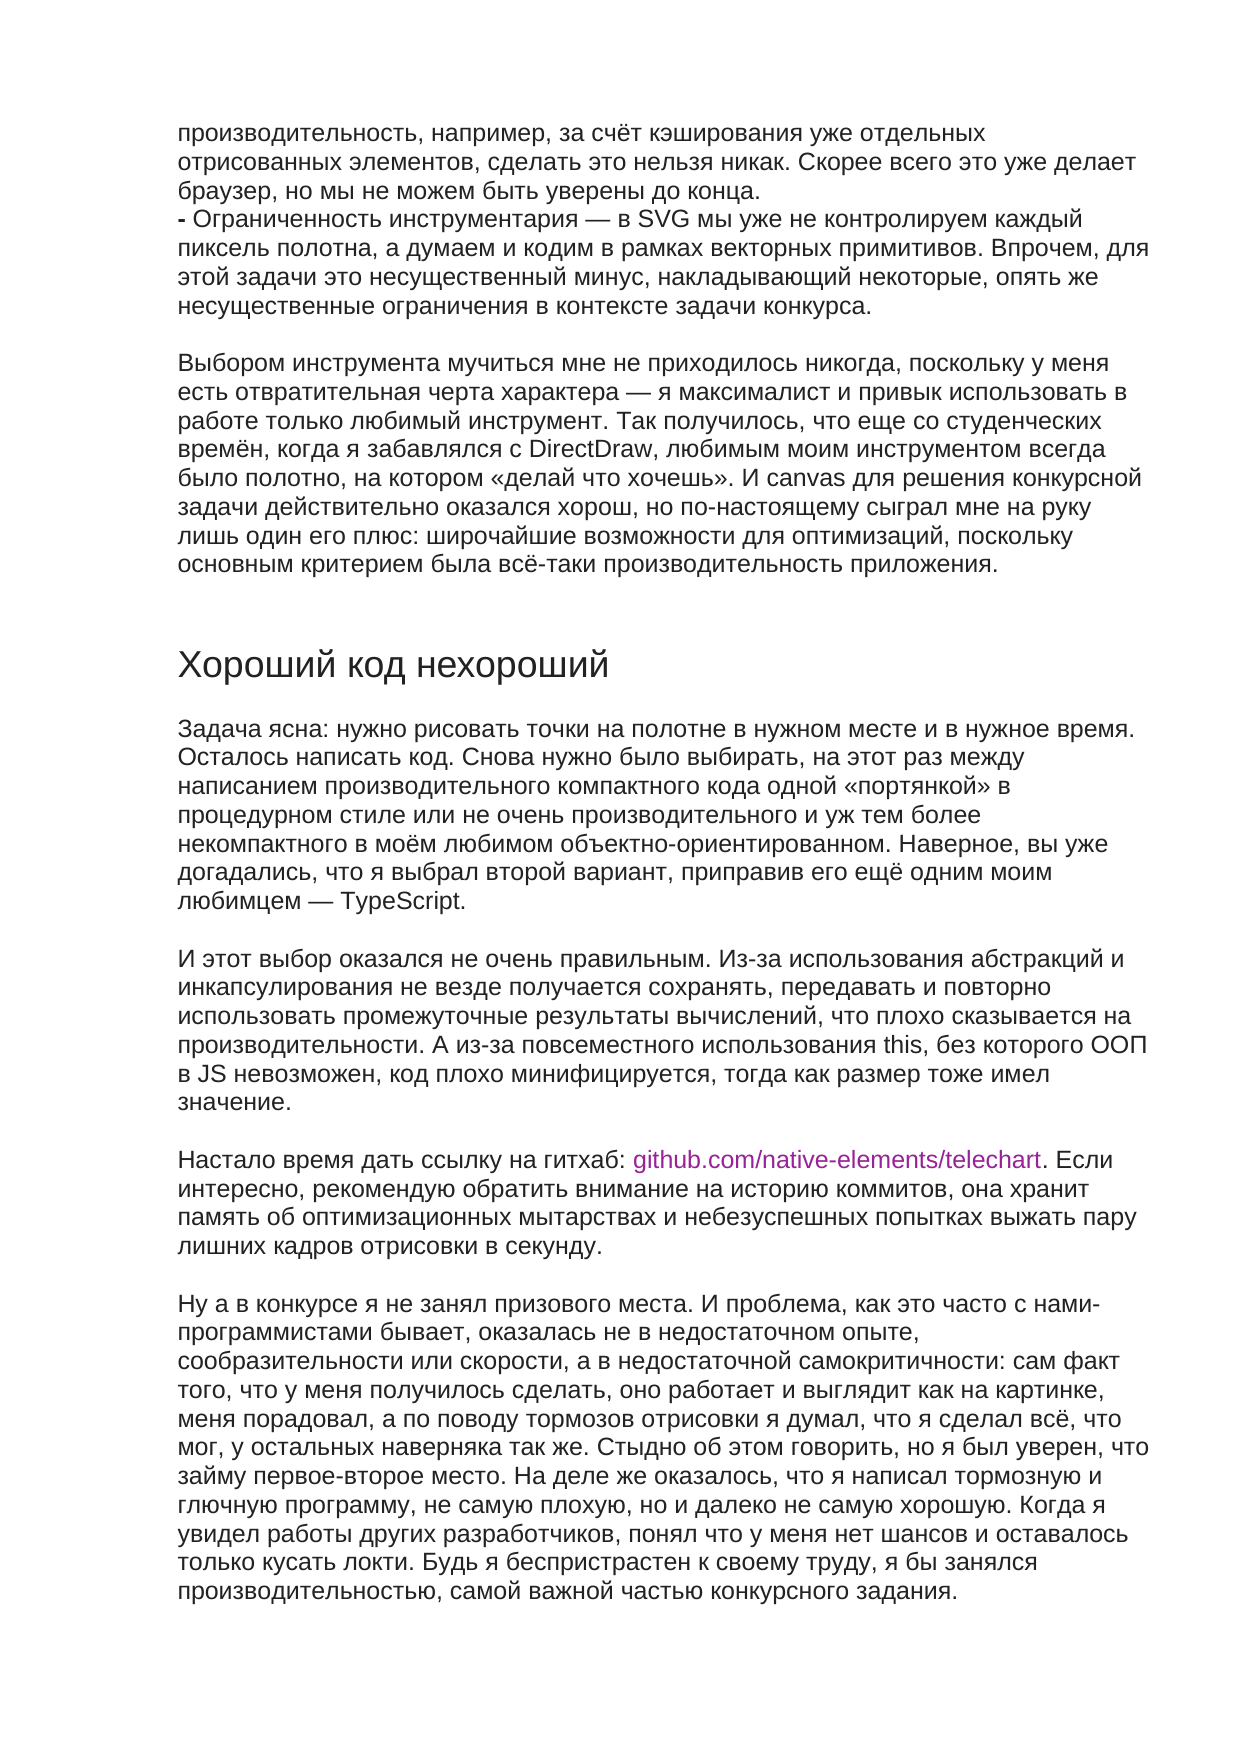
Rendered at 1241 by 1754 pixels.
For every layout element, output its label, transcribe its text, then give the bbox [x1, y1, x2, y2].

text Хороший код нехороший [177, 635, 1152, 685]
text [177, 685, 1152, 1634]
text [177, 118, 1152, 635]
